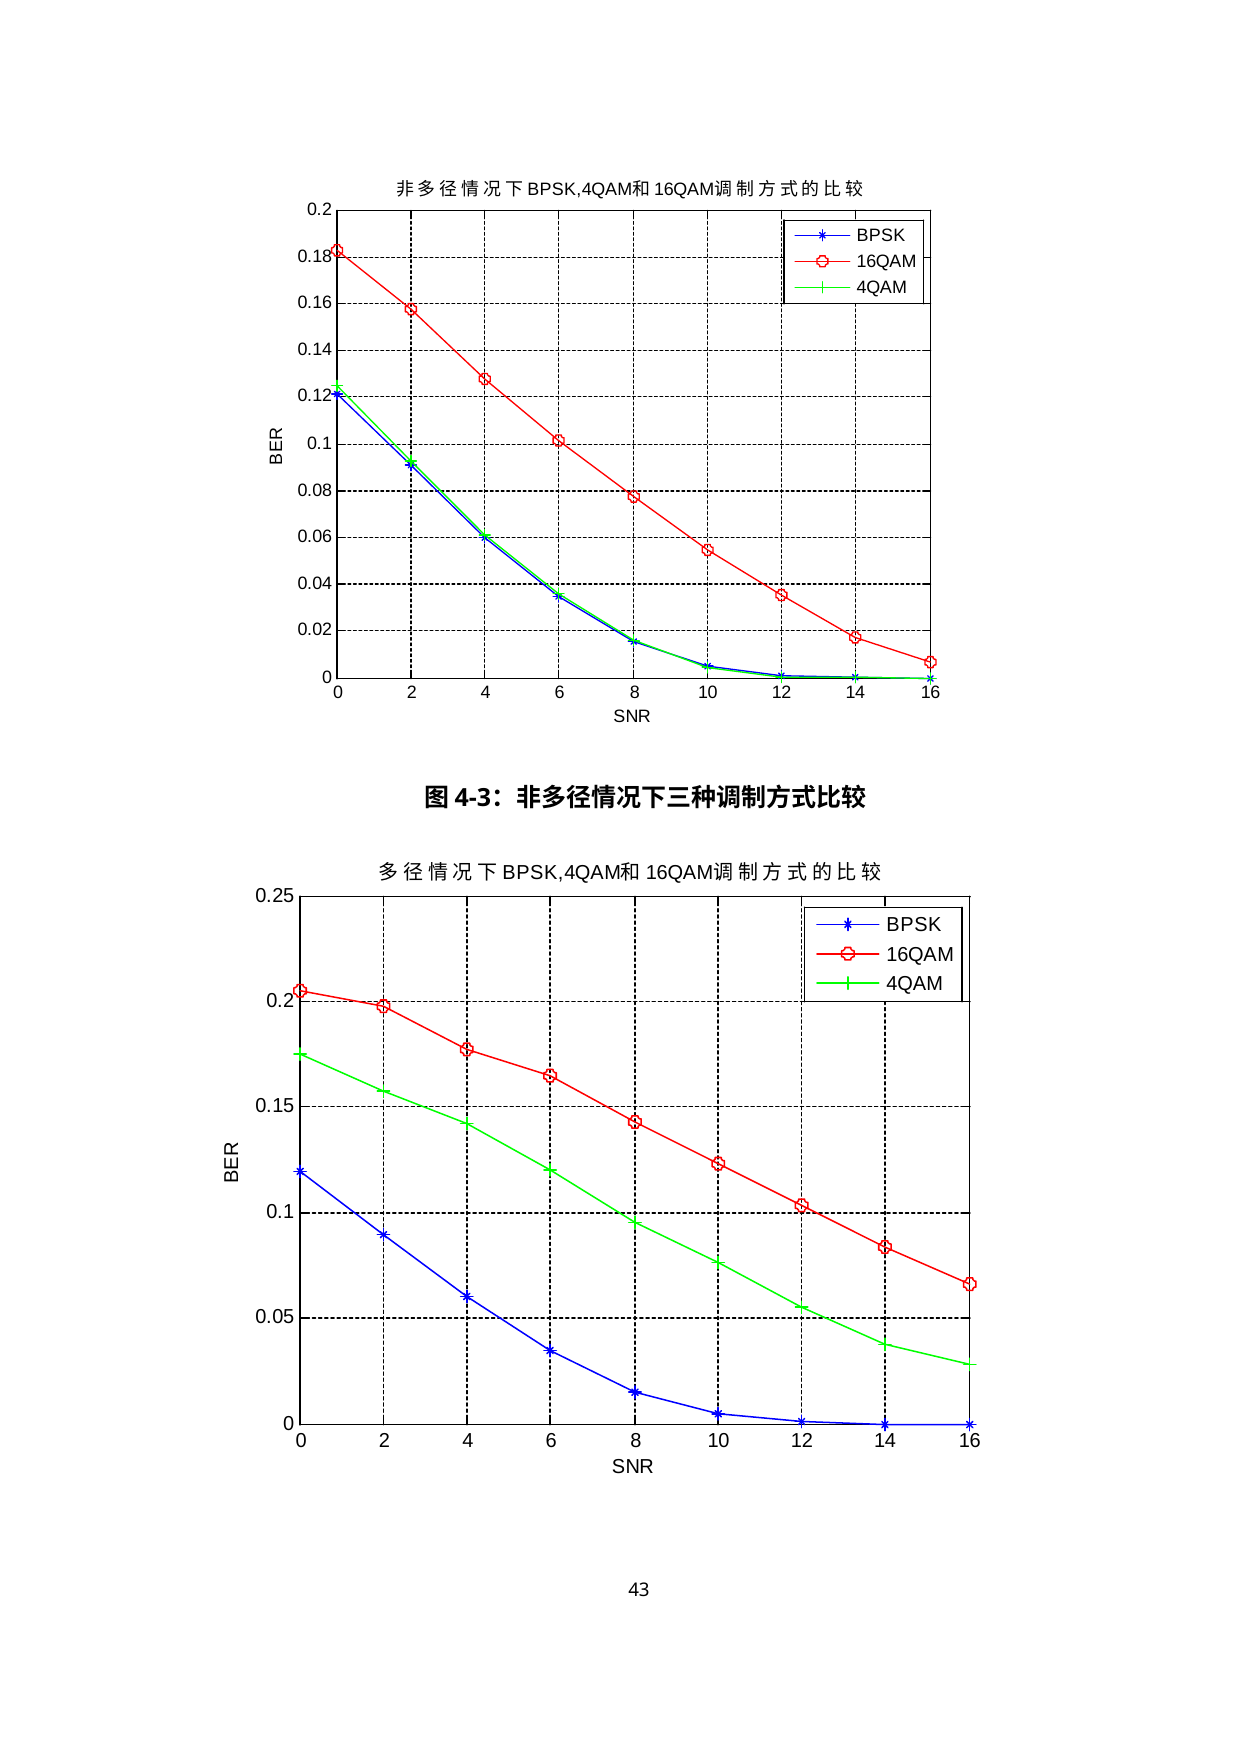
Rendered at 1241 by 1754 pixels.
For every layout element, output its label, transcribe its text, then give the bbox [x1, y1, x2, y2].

text 图4-3：非多径情况下三种调制方式比较 [187, 761, 1053, 829]
